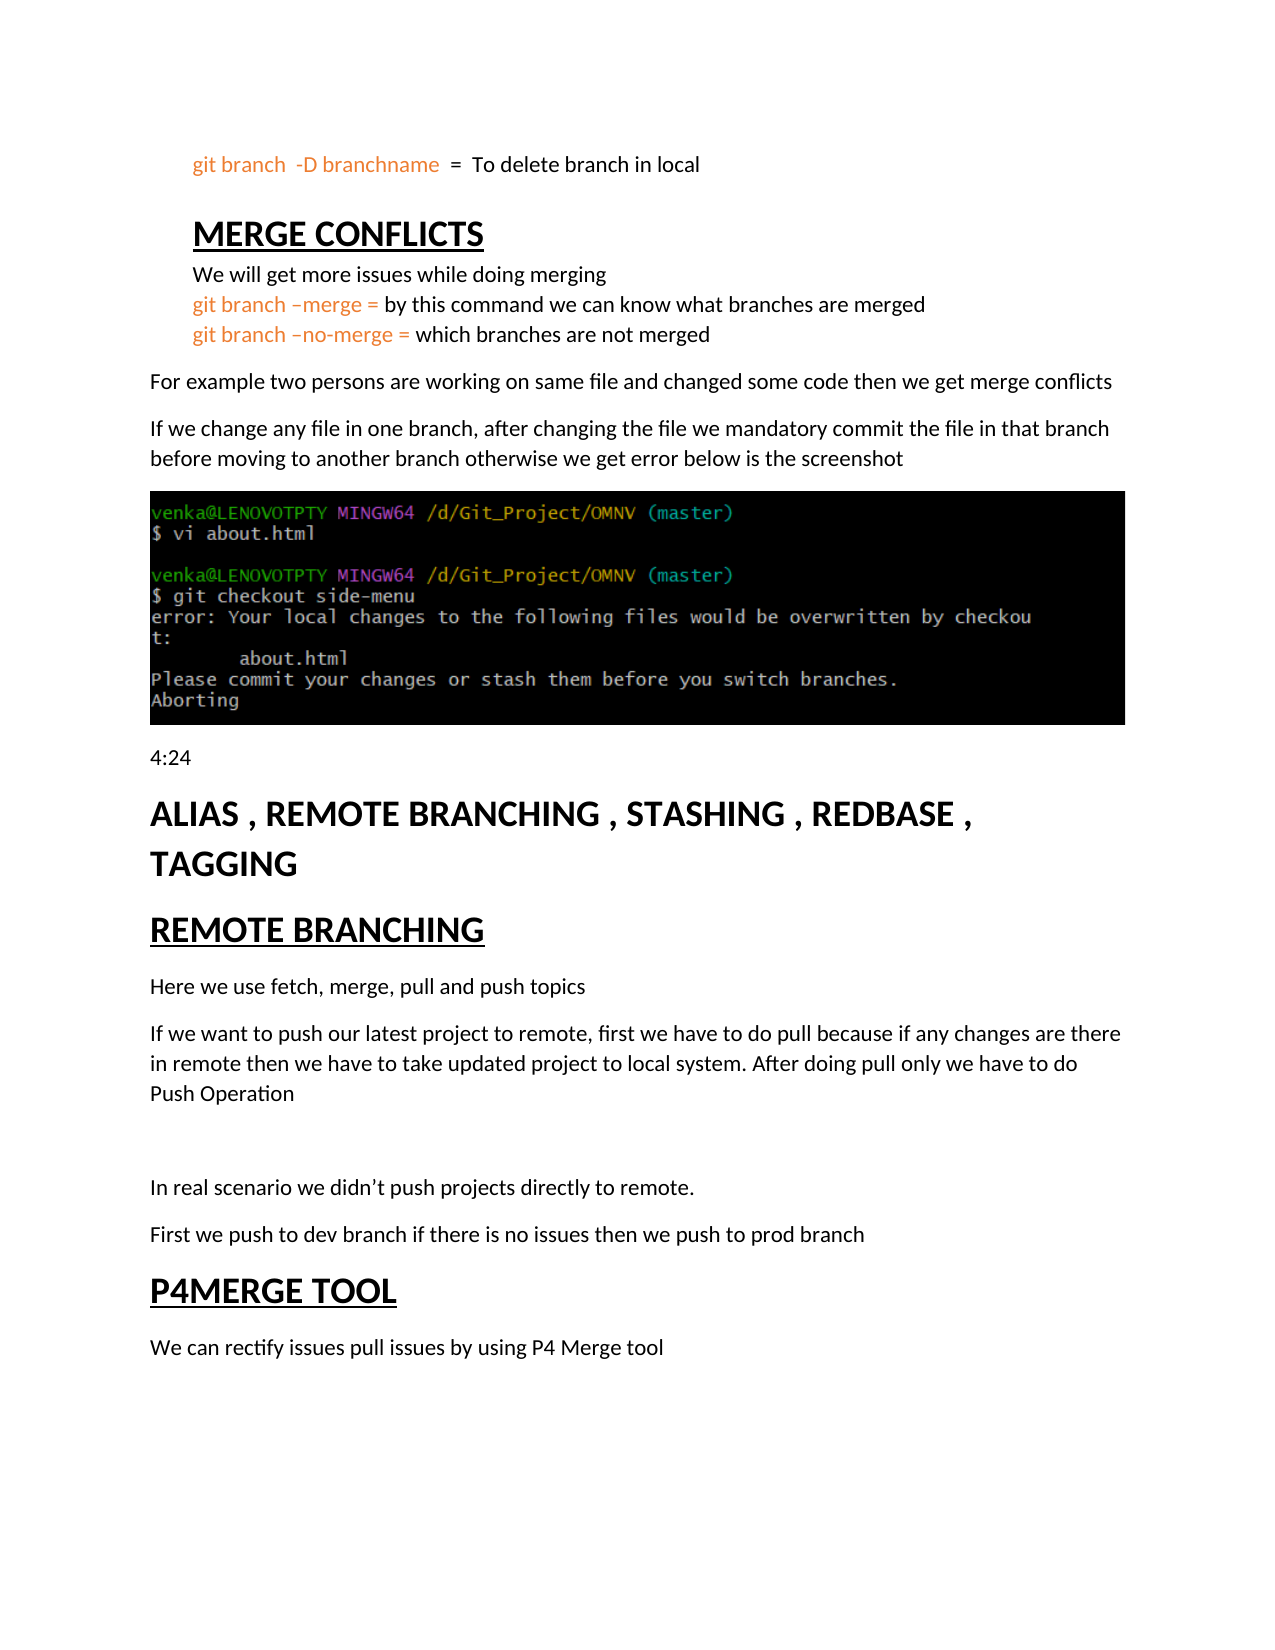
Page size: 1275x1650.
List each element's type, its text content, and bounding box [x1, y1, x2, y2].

text 4:24 [150, 743, 1125, 771]
list git branch –no-merge = which branches are not merged [192, 320, 1125, 348]
text If we change any file in one branch, after changing the file we mandatory commit the file in that branch before moving to another branch otherwise we get error below is the screenshot [150, 414, 1125, 472]
list We will get more issues while doing merging [192, 260, 1125, 288]
text P4MERGE TOOL [150, 1267, 1125, 1313]
text Here we use fetch, merge, pull and push topics [150, 972, 1125, 1000]
text In real scenario we didn’t push projects directly to remote. [150, 1173, 1125, 1201]
picture [150, 491, 1125, 725]
text First we push to dev branch if there is no issues then we push to prod branch [150, 1220, 1125, 1248]
text For example two persons are working on same file and changed some code then we get merge conflicts [150, 367, 1125, 395]
text REMOTE BRANCHING [150, 906, 1125, 952]
list MERGE CONFLICTS [192, 210, 1125, 256]
list git branch –merge = by this command we can know what branches are merged [192, 290, 1125, 318]
text We can rectify issues pull issues by using P4 Merge tool [150, 1333, 1125, 1361]
text If we want to push our latest project to remote, first we have to do pull because if any changes are there in remote then we have to take updated project to local system. After doing pull only we have to do Push Operation [150, 1019, 1125, 1107]
text ALIAS , REMOTE BRANCHING , STASHING , REDBASE , TAGGING [150, 790, 1125, 886]
list git branch -D branchname = To delete branch in local [192, 150, 1125, 178]
